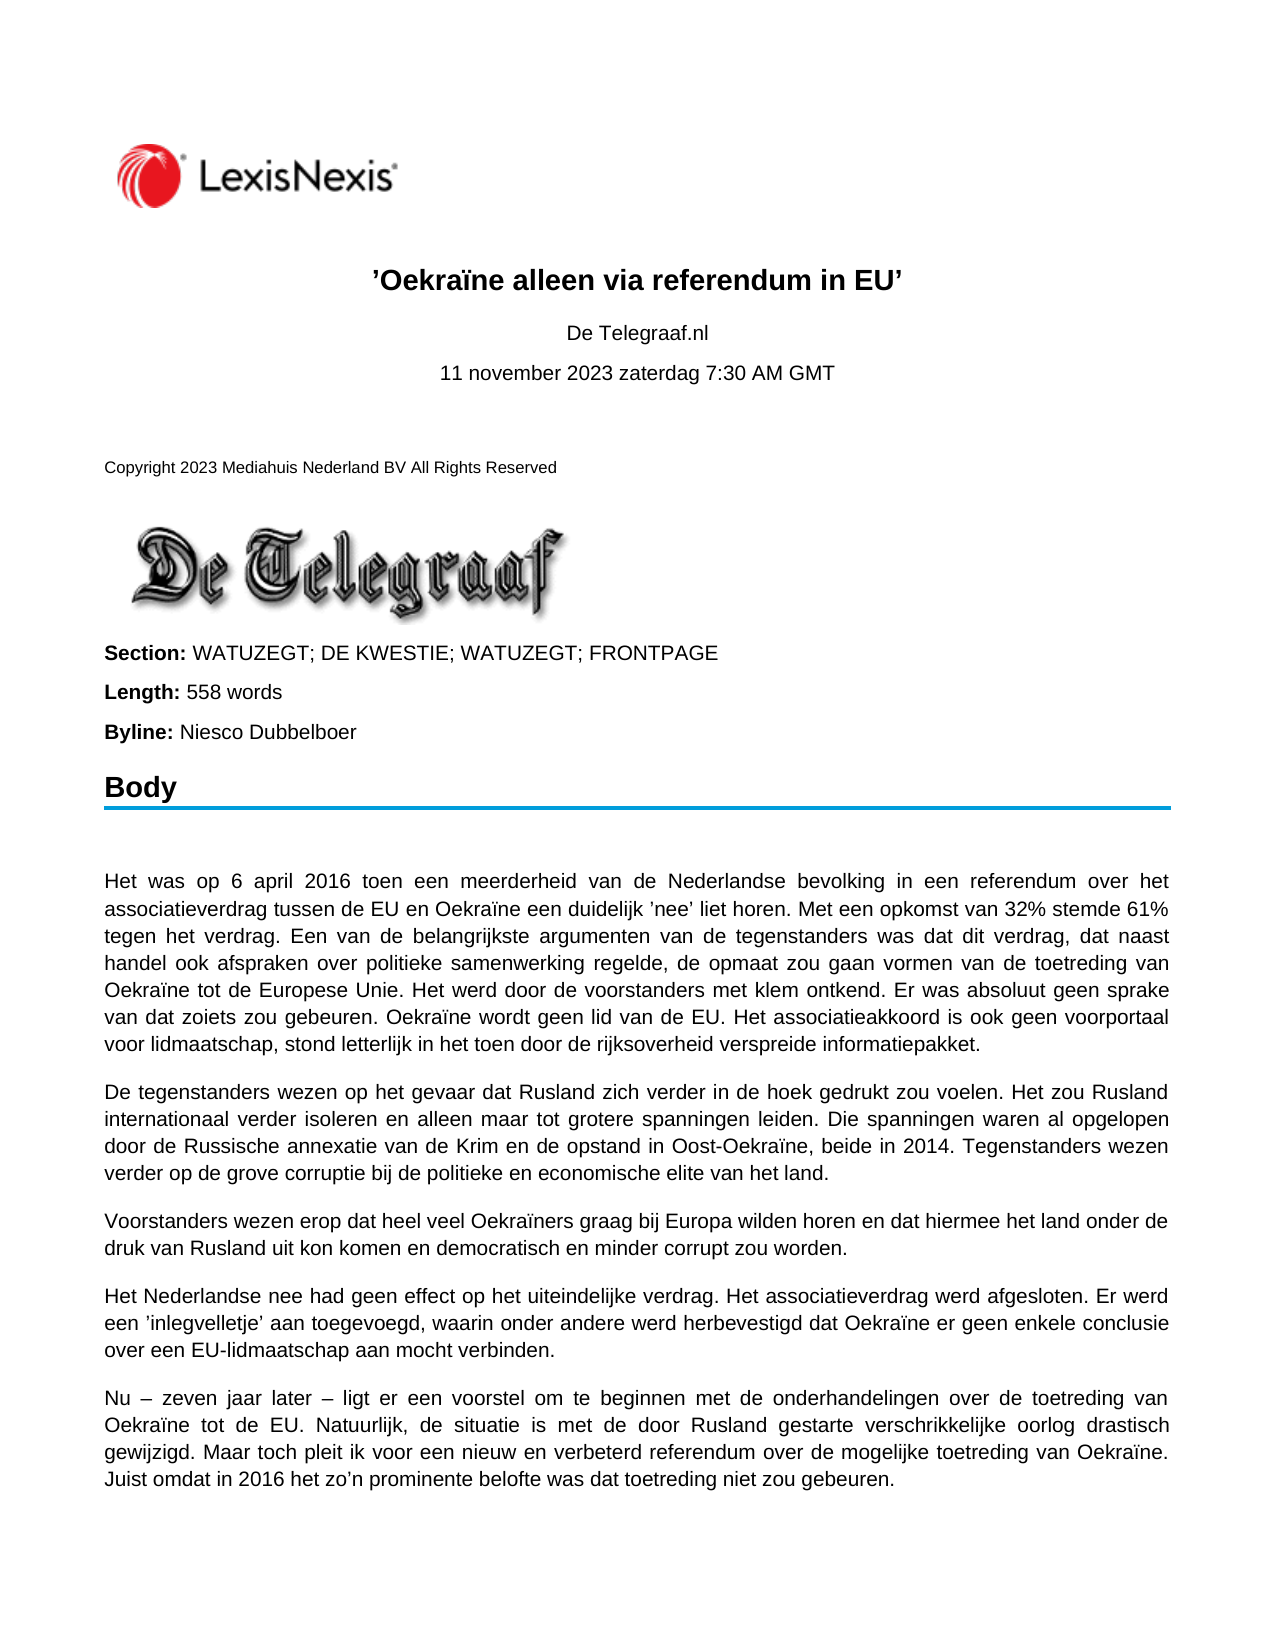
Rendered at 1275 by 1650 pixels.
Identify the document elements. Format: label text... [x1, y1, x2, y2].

text Het Nederlandse nee had geen effect op het uiteindelijke verdrag. Het associatieverdrag werd afgesloten. Er werd een ’inlegvelletje’ aan toegevoegd, waarin onder andere werd herbevestigd dat Oekraïne er geen enkele conclusie over een EU-lidmaatschap aan mocht verbinden. [104, 1281, 1171, 1362]
text Het was op 6 april 2016 toen een meerderheid van de Nederlandse bevolking in een referendum over het associatieverdrag tussen de EU en Oekraïne een duidelijk ’nee’ liet horen. Met een opkomst van 32% stemde 61% tegen het verdrag. Een van de belangrijkste argumenten van de tegenstanders was dat dit verdrag, dat naast handel ook afspraken over politieke samenwerking regelde, de opmaat zou gaan vormen van de toetreding van Oekraïne tot de Europese Unie. Het werd door de voorstanders met klem ontkend. Er was absoluut geen sprake van dat zoiets zou gebeuren. Oekraïne wordt geen lid van de EU. Het associatieakkoord is ook geen voorportaal voor lidmaatschap, stond letterlijk in het toen door de rijksoverheid verspreide informatiepakket. [104, 866, 1171, 1056]
text De Telegraaf.nl [104, 318, 1171, 345]
text Voorstanders wezen erop dat heel veel Oekraïners graag bij Europa wilden horen en dat hiermee het land onder de druk van Rusland uit kon komen en democratisch en minder corrupt zou worden. [104, 1206, 1171, 1260]
text De tegenstanders wezen op het gevaar dat Rusland zich verder in de hoek gedrukt zou voelen. Het zou Rusland internationaal verder isoleren en alleen maar tot grotere spanningen leiden. Die spanningen waren al opgelopen door de Russische annexatie van de Krim en de opstand in Oost-Oekraïne, beide in 2014. Tegenstanders wezen verder op de grove corruptie bij de politieke en economische elite van het land. [104, 1077, 1171, 1185]
text Section: WATUZEGT; DE KWESTIE; WATUZEGT; FRONTPAGE [104, 637, 1171, 664]
text Byline: Niesco Dubbelboer [104, 716, 1171, 743]
text Body [104, 768, 1171, 804]
text 11 november 2023 zaterdag 7:30 AM GMT [104, 357, 1171, 384]
text Length: 558 words [104, 677, 1171, 704]
subtitle ’Oekraïne alleen via referendum in EU’ [104, 261, 1171, 297]
text Nu – zeven jaar later – ligt er een voorstel om te beginnen met de onderhandelingen over de toetreding van Oekraïne tot de EU. Natuurlijk, de situatie is met de door Rusland gestarte verschrikkelijke oorlog drastisch gewijzigd. Maar toch pleit ik voor een nieuw en verbeterd referendum over de mogelijke toetreding van Oekraïne. Juist omdat in 2016 het zo’n prominente belofte was dat toetreding niet zou gebeuren. [104, 1383, 1171, 1491]
text Copyright 2023 Mediahuis Nederland BV All Rights Reserved [104, 426, 1171, 477]
picture [104, 144, 412, 208]
